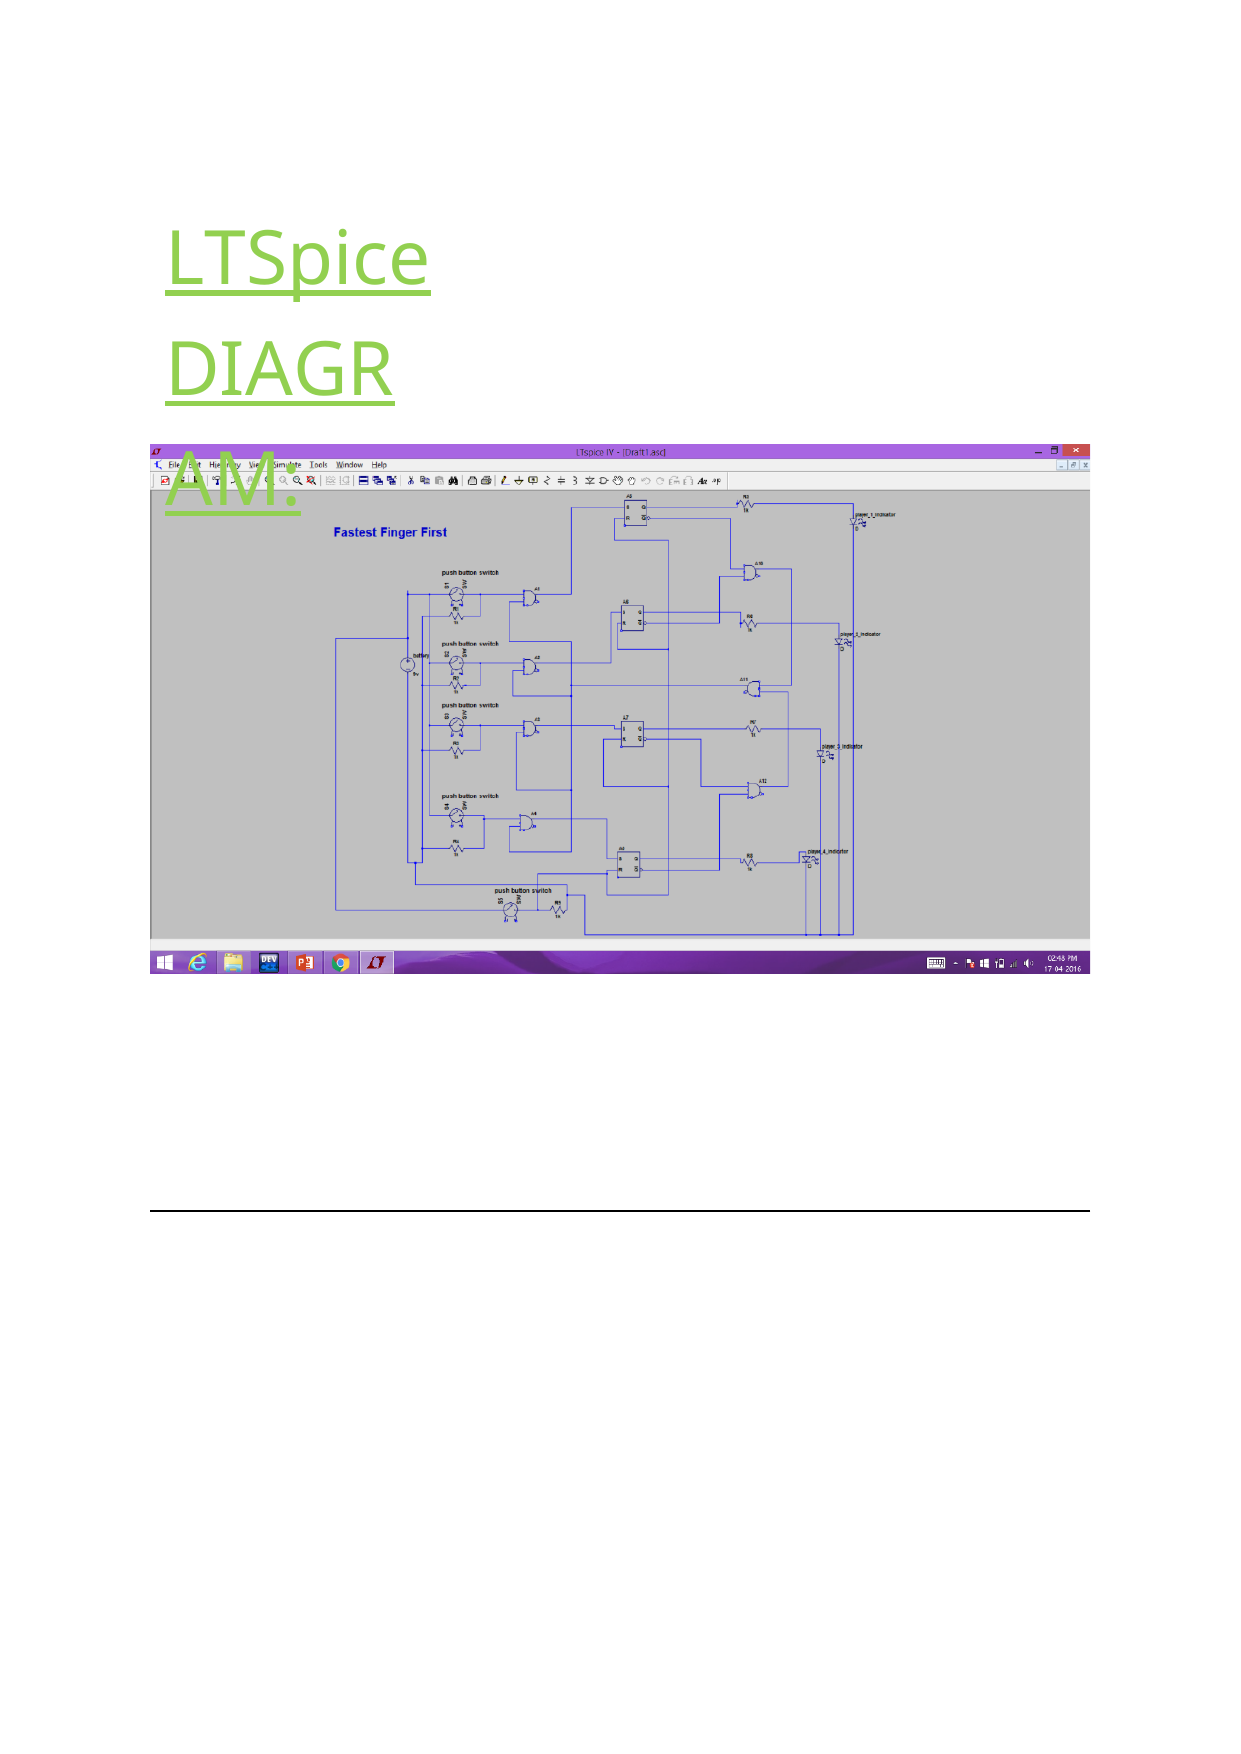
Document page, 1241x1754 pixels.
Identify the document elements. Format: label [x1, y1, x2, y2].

picture [150, 444, 1091, 974]
